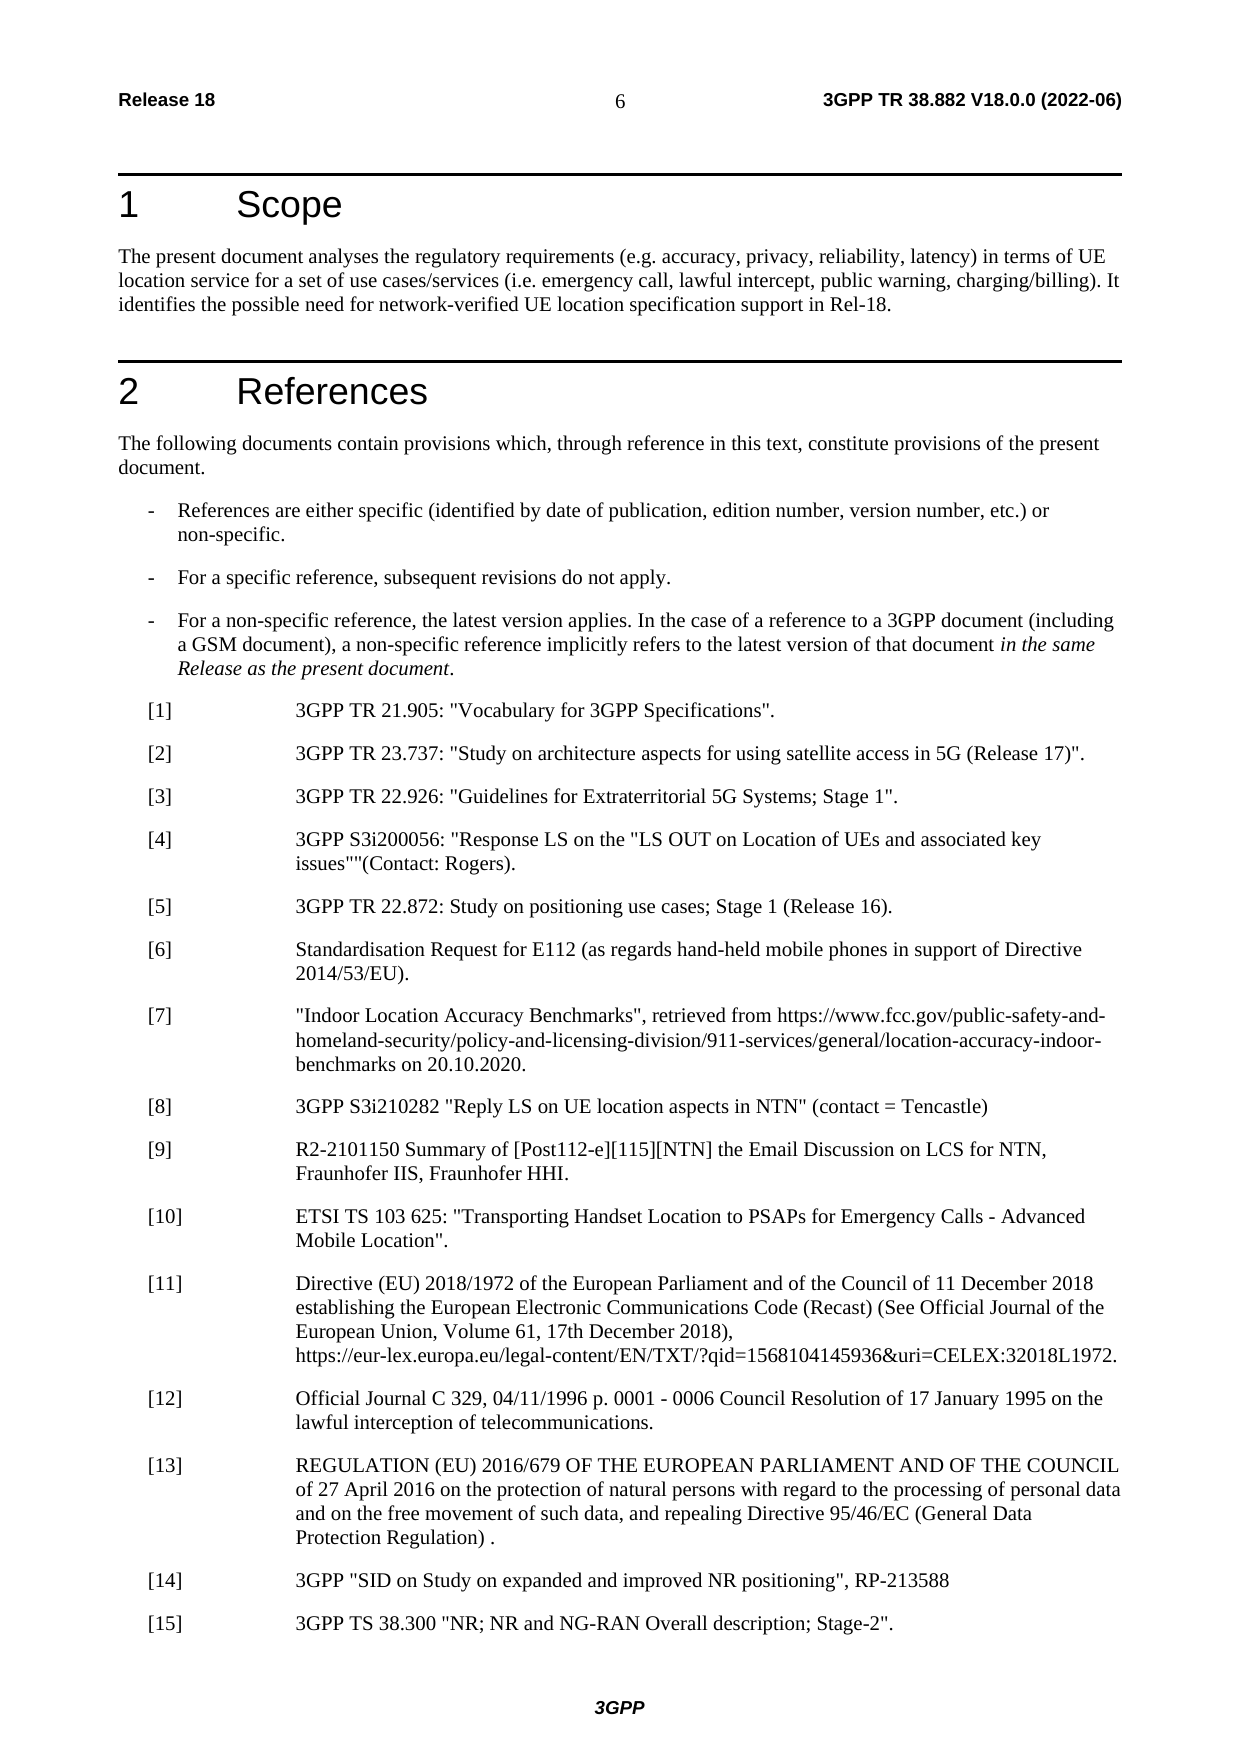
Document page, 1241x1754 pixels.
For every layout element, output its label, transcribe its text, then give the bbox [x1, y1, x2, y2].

text [7] "Indoor Location Accuracy Benchmarks", retrieved from https://www.fcc.gov/public-safety-and-homeland-security/policy-and-licensing-division/911-services/general/location-accuracy-indoor-benchmarks on 20.10.2020. [148, 1003, 1122, 1076]
text - For a non-specific reference, the latest version applies. In the case of a reference to a 3GPP document (including a GSM document), a non-specific reference implicitly refers to the latest version of that document in the same Release as the present document. [148, 607, 1122, 680]
text The following documents contain provisions which, through reference in this text, constitute provisions of the present document. [118, 431, 1122, 479]
text [13] REGULATION (EU) 2016/679 OF THE EUROPEAN PARLIAMENT AND OF THE COUNCIL of 27 April 2016 on the protection of natural persons with regard to the processing of personal data and on the free movement of such data, and repealing Directive 95/46/EC (General Data Protection Regulation) . [148, 1453, 1122, 1549]
text [11] Directive (EU) 2018/1972 of the European Parliament and of the Council of 11 December 2018 establishing the European Electronic Communications Code (Recast) (See Official Journal of the European Union, Volume 61, 17th December 2018), https://eur-lex.europa.eu/legal-content/EN/TXT/?qid=1568104145936&uri=CELEX:32018L1972. [148, 1271, 1122, 1367]
text [15] 3GPP TS 38.300 "NR; NR and NG-RAN Overall description; Stage-2". [148, 1611, 1122, 1635]
text [6] Standardisation Request for E112 (as regards hand-held mobile phones in support of Directive 2014/53/EU). [148, 937, 1122, 985]
text [14] 3GPP "SID on Study on expanded and improved NR positioning", RP-213588 [148, 1568, 1122, 1592]
text [4] 3GPP S3i200056: "Response LS on the "LS OUT on Location of UEs and associated key issues""(Contact: Rogers). [148, 827, 1122, 875]
subtitle 1 Scope [118, 176, 1122, 225]
text [12] Official Journal C 329, 04/11/1996 p. 0001 - 0006 Council Resolution of 17 January 1995 on the lawful interception of telecommunications. [148, 1386, 1122, 1434]
text [10] ETSI TS 103 625: "Transporting Handset Location to PSAPs for Emergency Calls - Advanced Mobile Location". [148, 1204, 1122, 1252]
text [1] 3GPP TR 21.905: "Vocabulary for 3GPP Specifications". [148, 698, 1122, 722]
text [8] 3GPP S3i210282 "Reply LS on UE location aspects in NTN" (contact = Tencastle) [148, 1094, 1122, 1118]
text The present document analyses the regulatory requirements (e.g. accuracy, privacy, reliability, latency) in terms of UE location service for a set of use cases/services (i.e. emergency call, lawful intercept, public warning, charging/billing). It identifies the possible need for network-verified UE location specification support in Rel-18. [118, 244, 1122, 316]
text [9] R2-2101150 Summary of [Post112-e][115][NTN] the Email Discussion on LCS for NTN, Fraunhofer IIS, Fraunhofer HHI. [148, 1137, 1122, 1185]
text [3] 3GPP TR 22.926: "Guidelines for Extraterritorial 5G Systems; Stage 1". [148, 784, 1122, 808]
text [5] 3GPP TR 22.872: Study on positioning use cases; Stage 1 (Release 16). [148, 894, 1122, 918]
text - For a specific reference, subsequent revisions do not apply. [148, 565, 1122, 589]
text - References are either specific (identified by date of publication, edition number, version number, etc.) or non-specific. [148, 498, 1122, 546]
subtitle 2 References [118, 363, 1122, 412]
text [2] 3GPP TR 23.737: "Study on architecture aspects for using satellite access in 5G (Release 17)". [148, 741, 1122, 765]
